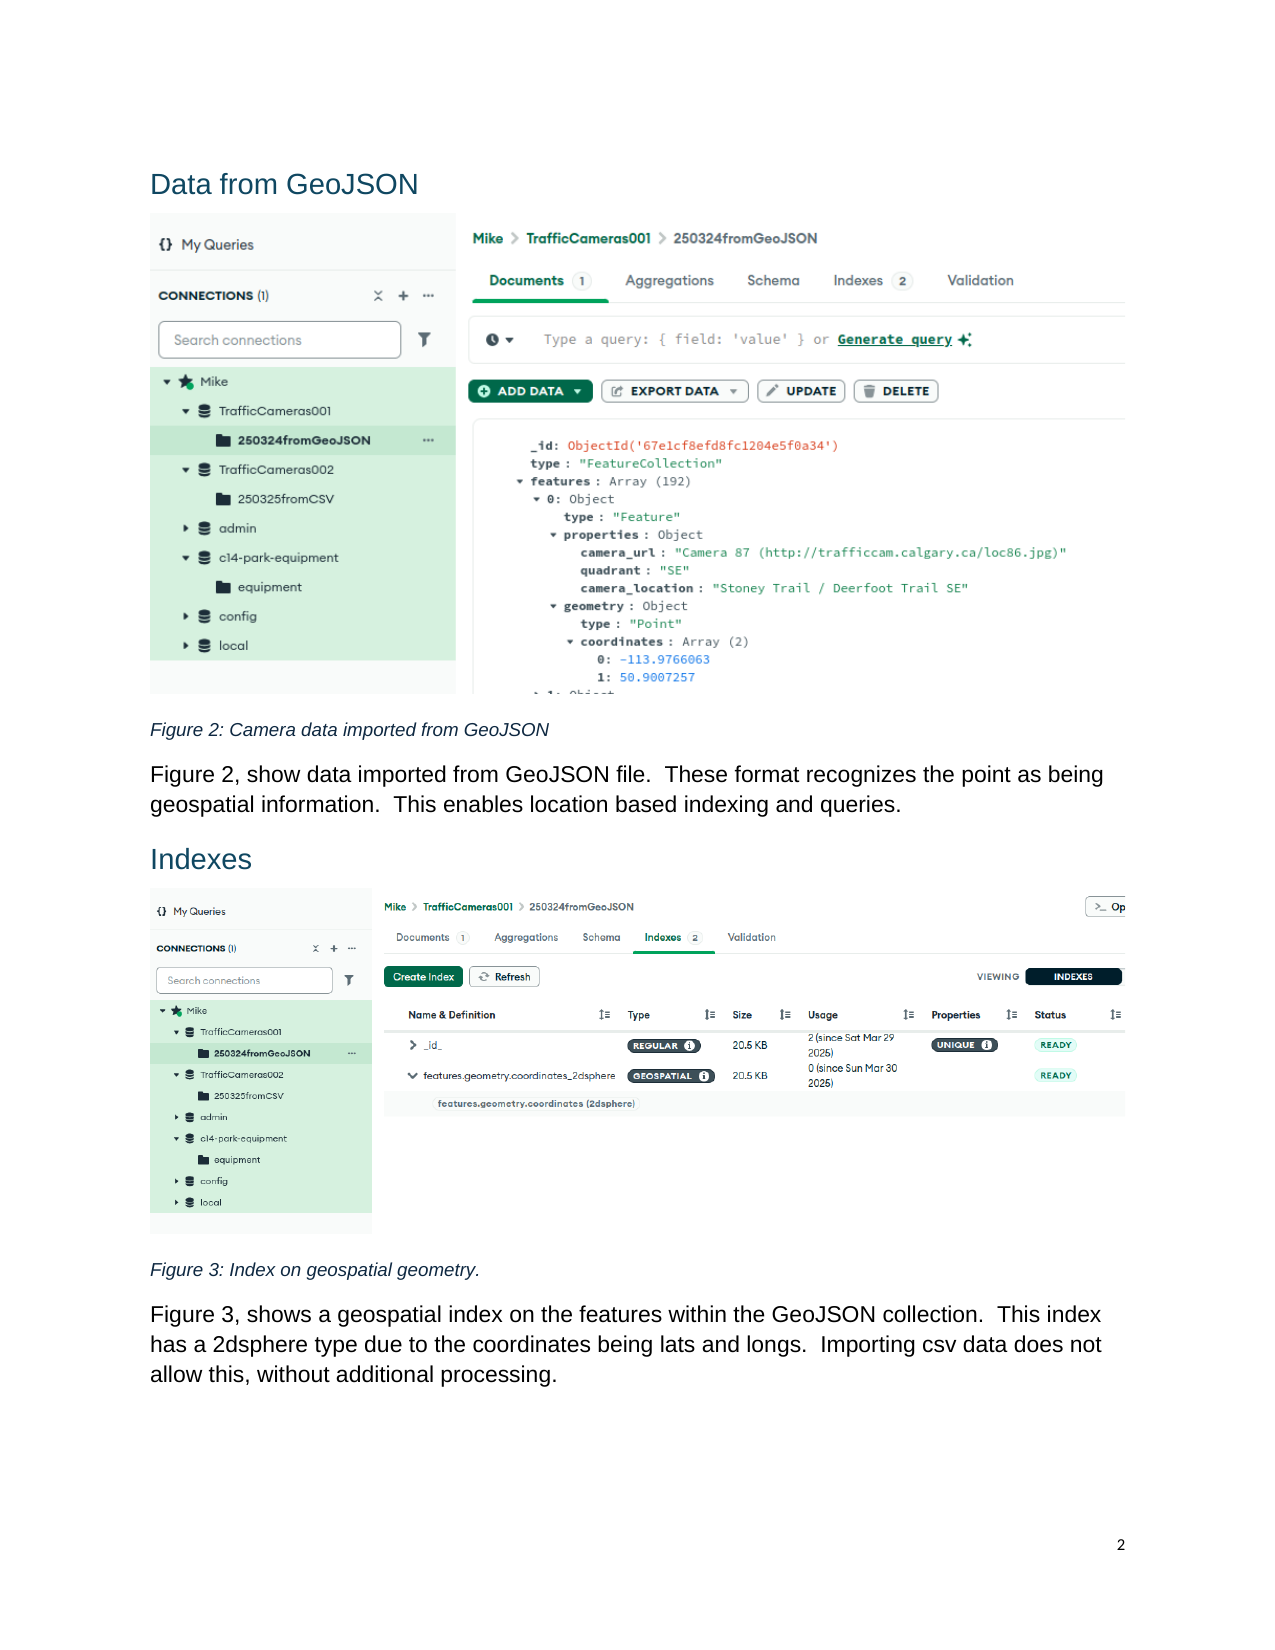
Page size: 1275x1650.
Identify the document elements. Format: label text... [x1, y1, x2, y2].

picture [150, 213, 1125, 694]
text Figure 3: Index on geospatial geometry. [150, 1258, 1125, 1280]
text Figure 2, show data imported from GeoJSON file. These format recognizes the point as being geospatial information. This enables location based indexing and queries. [150, 761, 1125, 817]
subtitle Indexes [150, 842, 1125, 876]
picture [150, 888, 1125, 1234]
text Figure 2: Camera data imported from GeoJSON [150, 718, 1125, 740]
text Figure 3, shows a geospatial index on the features within the GeoJSON collection. This index has a 2dsphere type due to the coordinates being lats and longs. Importing csv data does not allow this, without additional processing. [150, 1301, 1125, 1387]
subtitle Data from GeoJSON [150, 167, 1125, 200]
